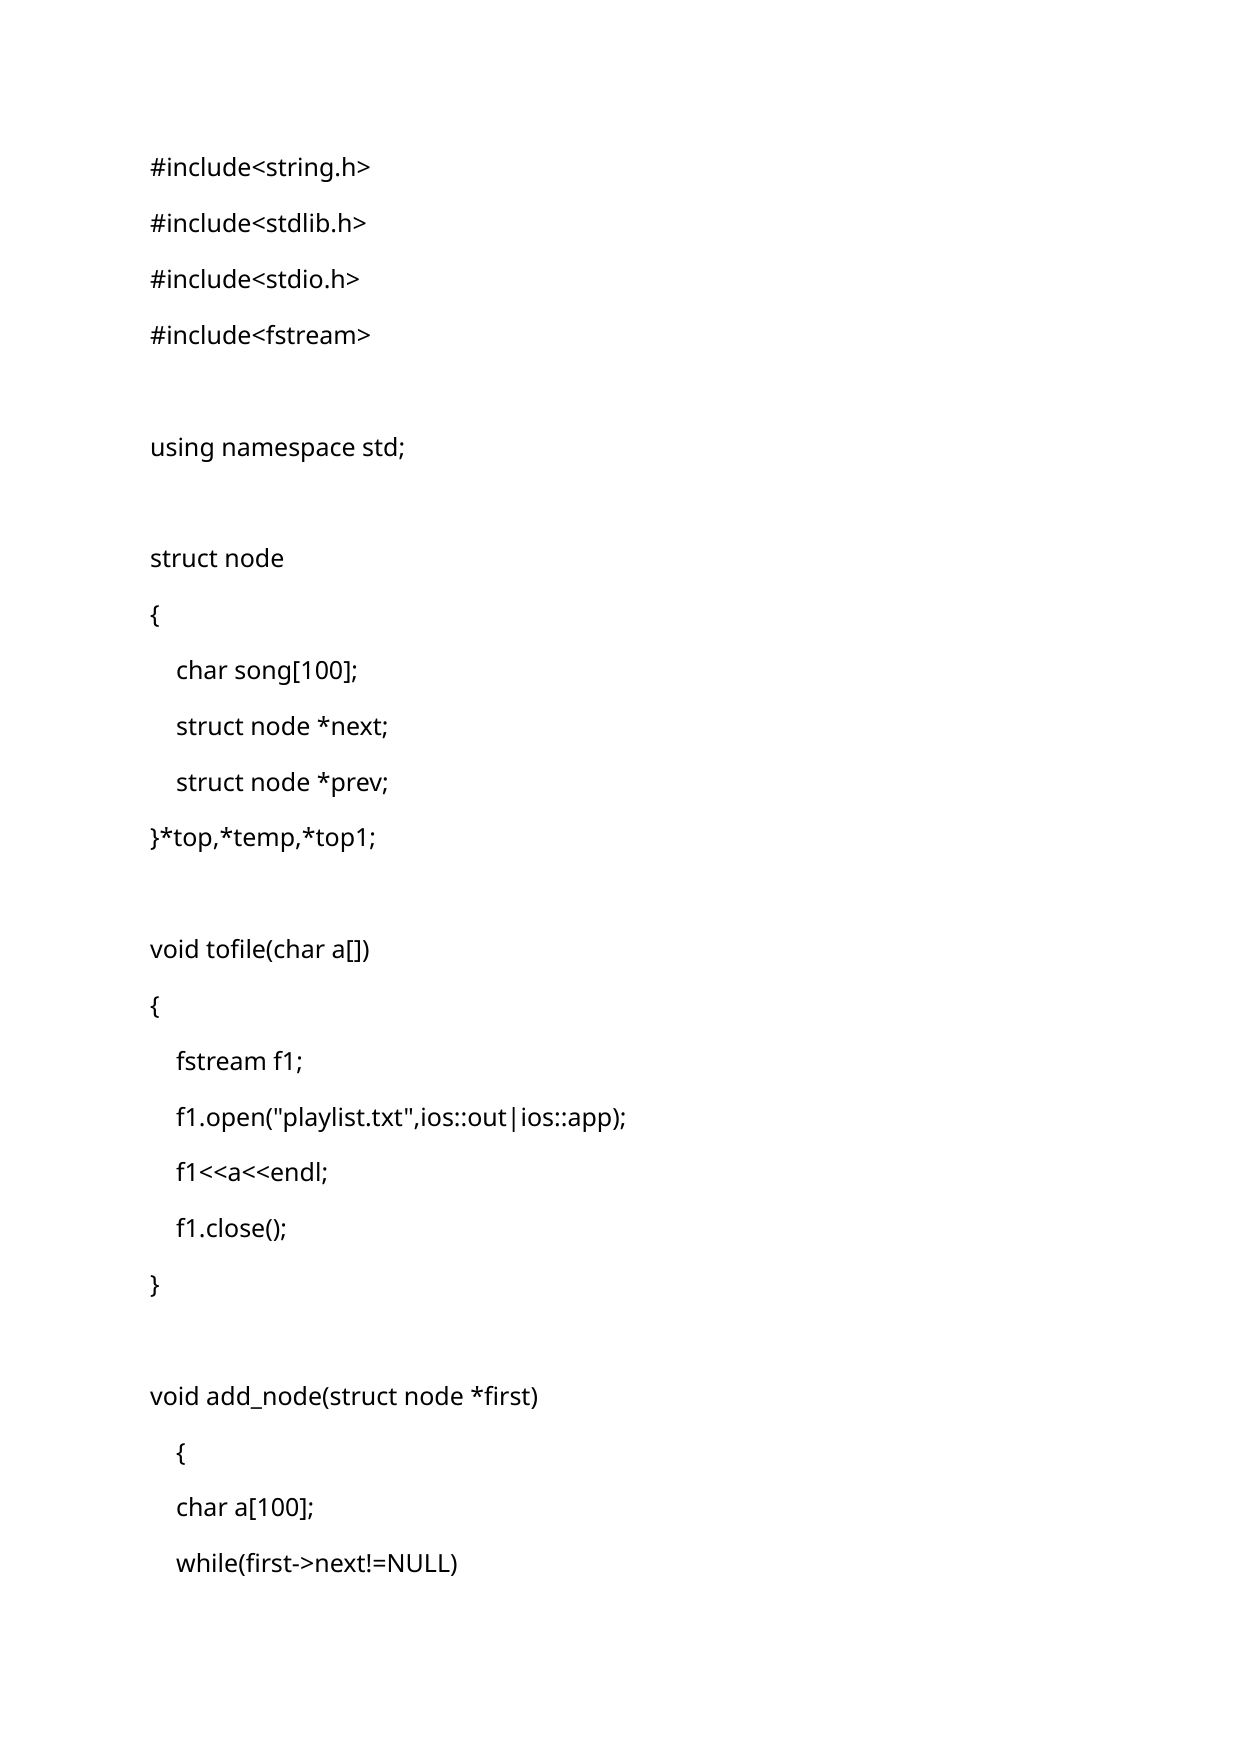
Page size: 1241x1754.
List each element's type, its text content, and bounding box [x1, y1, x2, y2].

text char song[100]; [150, 652, 1090, 687]
text struct node *prev; [150, 764, 1090, 798]
text f1<<a<<endl; [150, 1155, 1090, 1189]
text char a[100]; [150, 1490, 1090, 1524]
text { [150, 987, 1090, 1022]
text while(first->next!=NULL) [150, 1546, 1090, 1580]
text #include<fstream> [150, 317, 1090, 352]
text struct node *next; [150, 708, 1090, 742]
text }*top,*temp,*top1; [150, 820, 1090, 854]
text f1.open("playlist.txt",ios::out|ios::app); [150, 1099, 1090, 1133]
text #include<string.h> [150, 150, 1090, 184]
text { [150, 597, 1090, 631]
text { [150, 1434, 1090, 1468]
text f1.close(); [150, 1211, 1090, 1245]
text void tofile(char a[]) [150, 932, 1090, 966]
text using namespace std; [150, 429, 1090, 463]
text #include<stdlib.h> [150, 206, 1090, 240]
text void add_node(struct node *first) [150, 1378, 1090, 1412]
text #include<stdio.h> [150, 262, 1090, 296]
text struct node [150, 541, 1090, 575]
text } [150, 1267, 1090, 1301]
text fstream f1; [150, 1043, 1090, 1077]
